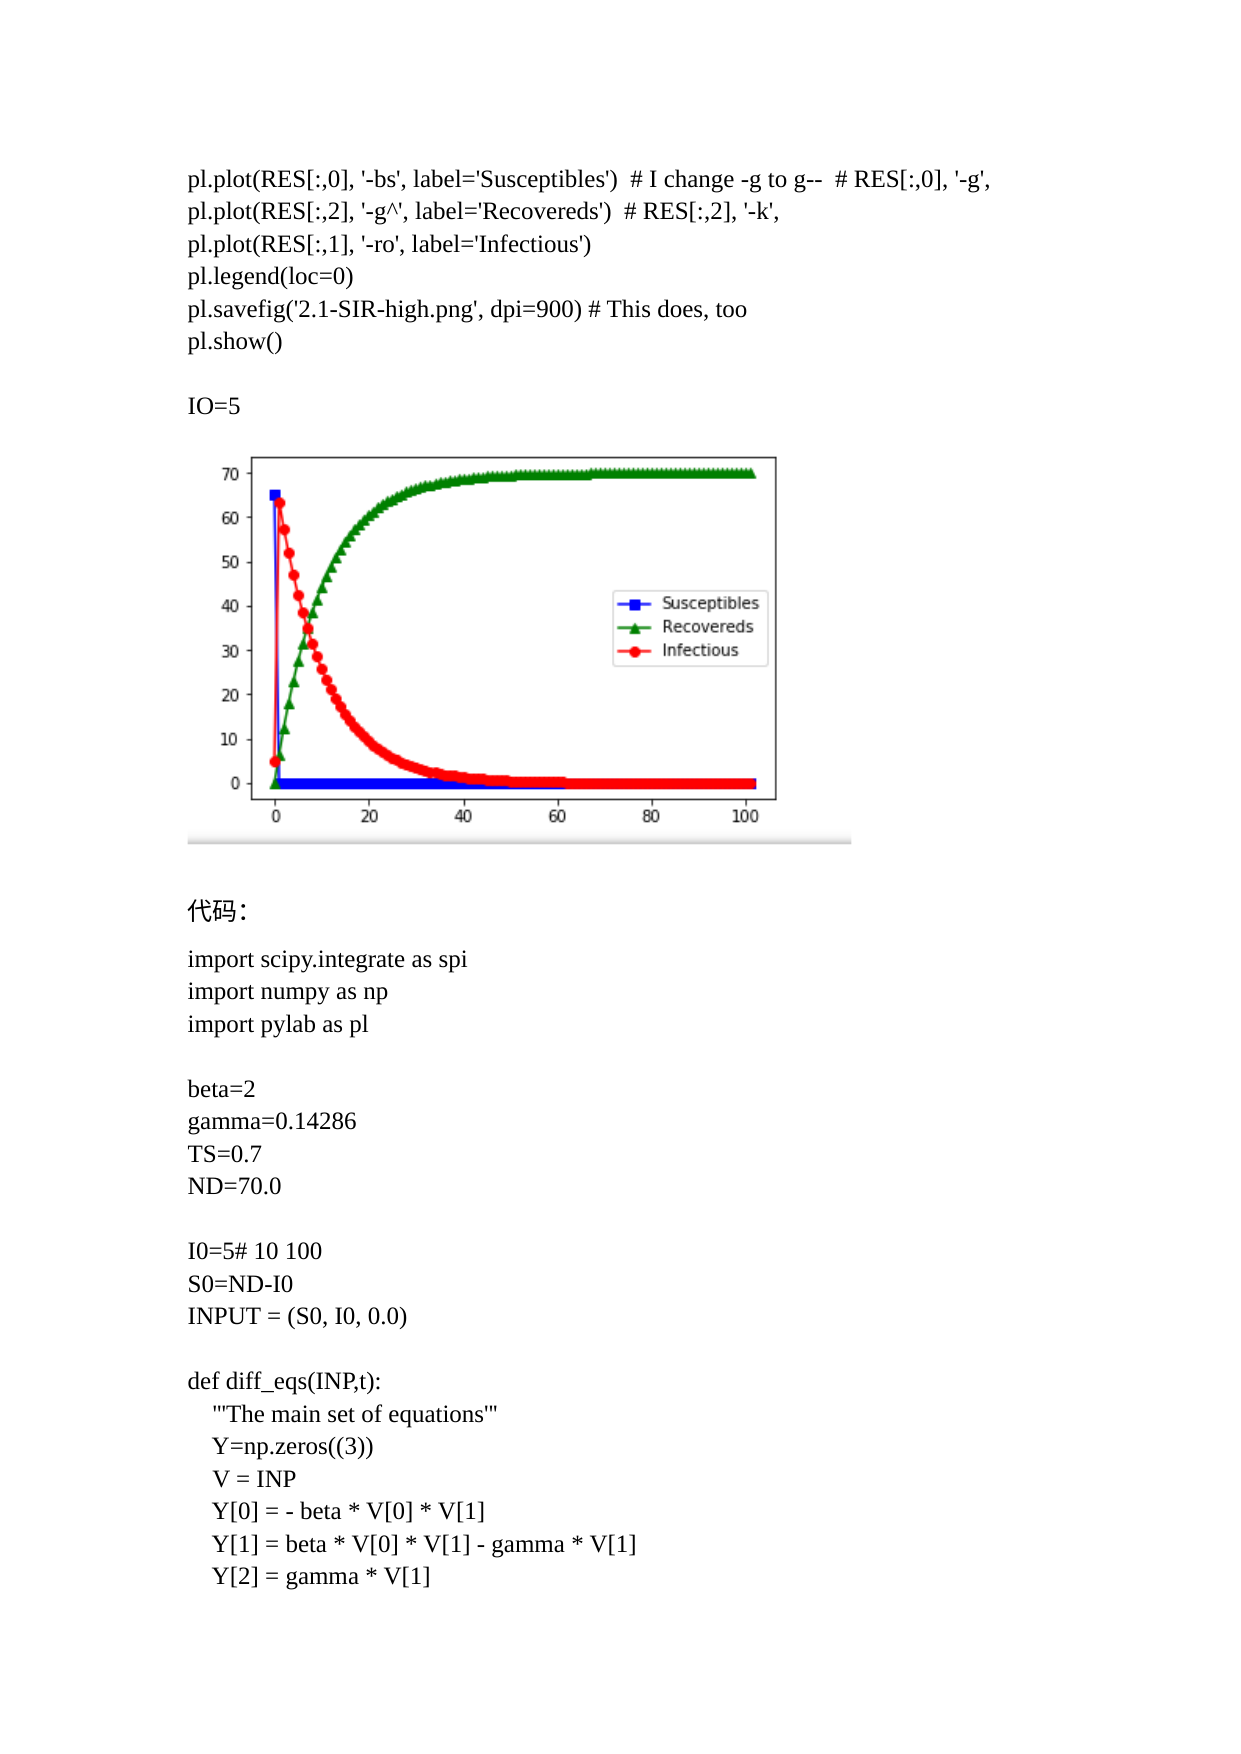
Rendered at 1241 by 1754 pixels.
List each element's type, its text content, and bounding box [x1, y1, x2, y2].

text pl.savefig('2.1-SIR-high.png', dpi=900) # This does, too [187, 292, 1053, 324]
text 代码： [187, 877, 1053, 942]
text beta=2 [187, 1072, 1053, 1104]
text pl.show() [187, 324, 1053, 357]
text import scipy.integrate as spi [187, 942, 1053, 974]
text S0=ND-I0 [187, 1267, 1053, 1299]
text pl.plot(RES[:,2], '-g^', label='Recovereds') # RES[:,2], '-k', [187, 194, 1053, 227]
text Y[2] = gamma * V[1] [187, 1559, 1053, 1592]
text Y[1] = beta * V[0] * V[1] - gamma * V[1] [187, 1527, 1053, 1559]
text import numpy as np [187, 974, 1053, 1007]
text I0=5# 10 100 [187, 1234, 1053, 1267]
text TS=0.7 [187, 1137, 1053, 1169]
text pl.plot(RES[:,0], '-bs', label='Susceptibles') # I change -g to g-- # RES[:,0], '-g', [187, 162, 1053, 194]
text def diff_eqs(INP,t): [187, 1364, 1053, 1397]
text Y[0] = - beta * V[0] * V[1] [187, 1494, 1053, 1527]
text ND=70.0 [187, 1169, 1053, 1202]
text IO=5 [187, 389, 1053, 422]
text gamma=0.14286 [187, 1104, 1053, 1137]
picture [187, 422, 852, 846]
text Y=np.zeros((3)) [187, 1429, 1053, 1462]
text V = INP [187, 1462, 1053, 1494]
text '''The main set of equations''' [187, 1397, 1053, 1429]
text INPUT = (S0, I0, 0.0) [187, 1299, 1053, 1332]
text import pylab as pl [187, 1007, 1053, 1039]
text pl.plot(RES[:,1], '-ro', label='Infectious') [187, 227, 1053, 259]
text pl.legend(loc=0) [187, 259, 1053, 292]
